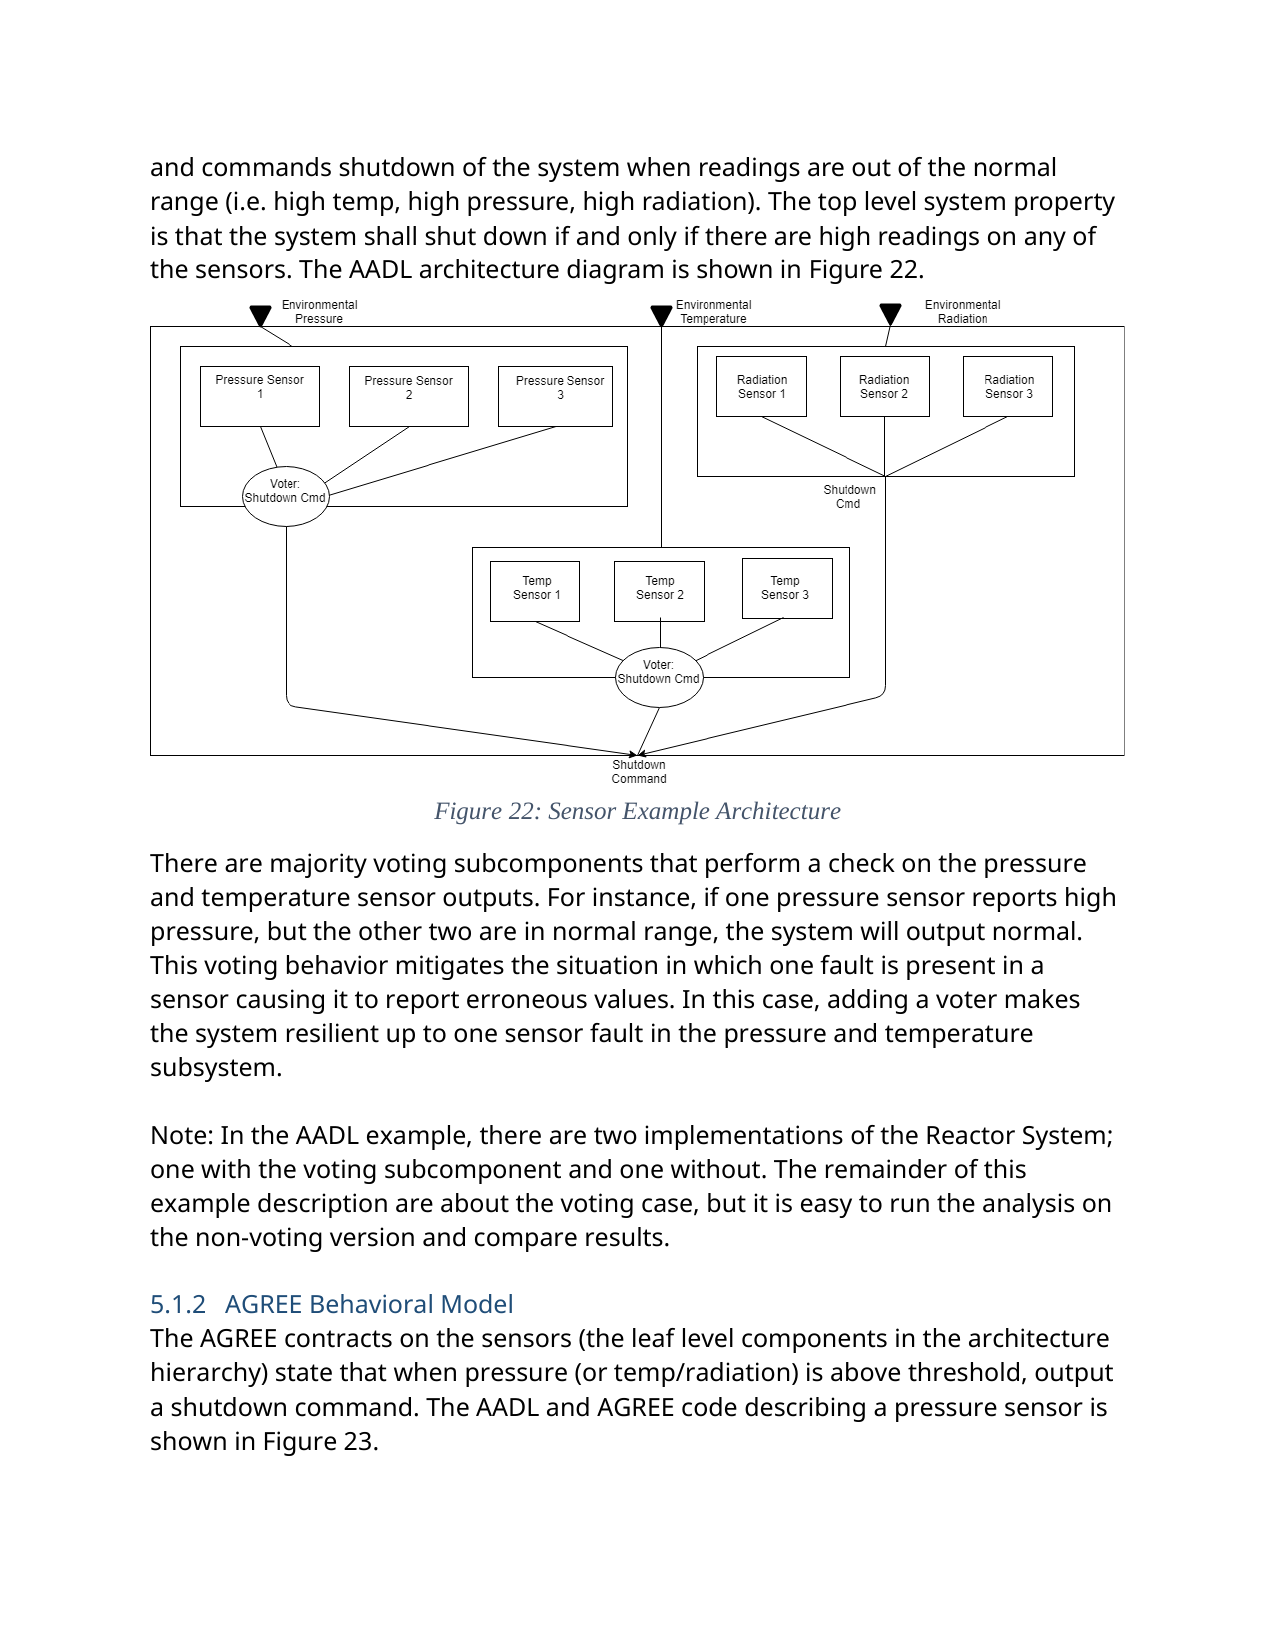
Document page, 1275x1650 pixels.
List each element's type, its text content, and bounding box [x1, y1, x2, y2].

picture [150, 298, 1125, 784]
subtitle AGREE Behavioral Model [150, 1287, 1125, 1321]
text There are majority voting subcomponents that perform a check on the pressure and temperature sensor outputs. For instance, if one pressure sensor reports high pressure, but the other two are in normal range, the system will output normal. This voting behavior mitigates the situation in which one fault is present in a sensor causing it to report erroneous values. In this case, adding a voter makes the system resilient up to one sensor fault in the pressure and temperature subsystem. [150, 845, 1125, 1084]
